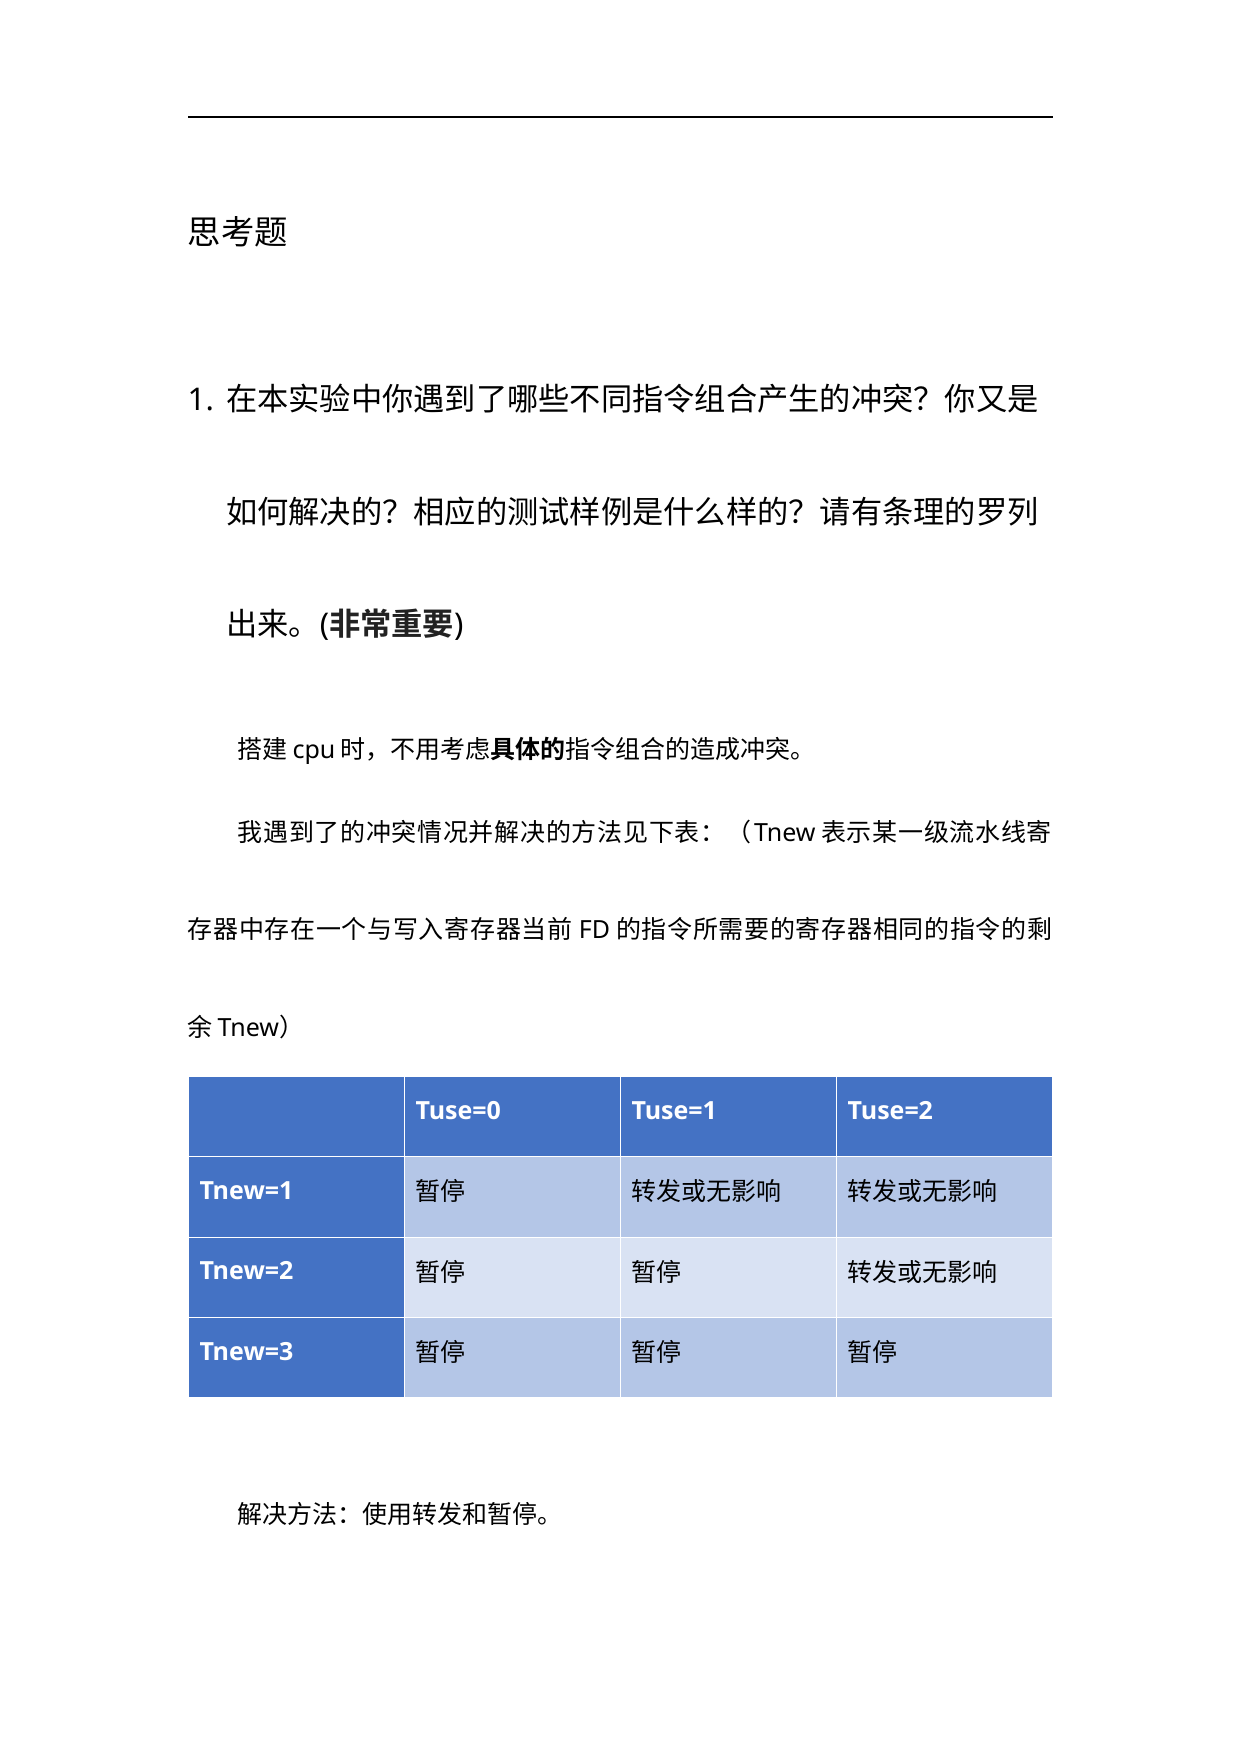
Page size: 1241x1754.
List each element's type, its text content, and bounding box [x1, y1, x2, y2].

table_header Tuse=1 [621, 1077, 836, 1156]
table_cell 暂停 [621, 1318, 836, 1397]
text 搭建cpu时，不用考虑具体的指令组合的造成冲突。 [187, 715, 1053, 780]
table_header Tuse=0 [405, 1077, 620, 1156]
table_cell Tnew=2 [189, 1238, 404, 1317]
table_cell 转发或无影响 [621, 1157, 836, 1237]
table_cell 暂停 [405, 1318, 620, 1397]
table_cell 暂停 [621, 1238, 836, 1317]
table_cell Tnew=3 [189, 1318, 404, 1397]
table_cell 暂停 [405, 1157, 620, 1237]
table_cell 转发或无影响 [837, 1238, 1052, 1317]
table_header [189, 1077, 404, 1156]
subtitle 思考题 [187, 197, 1053, 262]
text 我遇到了的冲突情况并解决的方法见下表：（Tnew表示某一级流水线寄存器中存在一个与写入寄存器当前FD的指令所需要的寄存器相同的指令的剩余Tnew） [187, 798, 1053, 1058]
table_cell Tnew=1 [189, 1157, 404, 1237]
table_cell 暂停 [405, 1238, 620, 1317]
table_header Tuse=2 [837, 1077, 1052, 1156]
table_cell 转发或无影响 [837, 1157, 1052, 1237]
text 解决方法：使用转发和暂停。 [187, 1480, 1053, 1545]
table_cell 暂停 [837, 1318, 1052, 1397]
subtitle 在本实验中你遇到了哪些不同指令组合产生的冲突？你又是如何解决的？相应的测试样例是什么样的？请有条理的罗列出来。(非常重要) [187, 365, 1053, 654]
